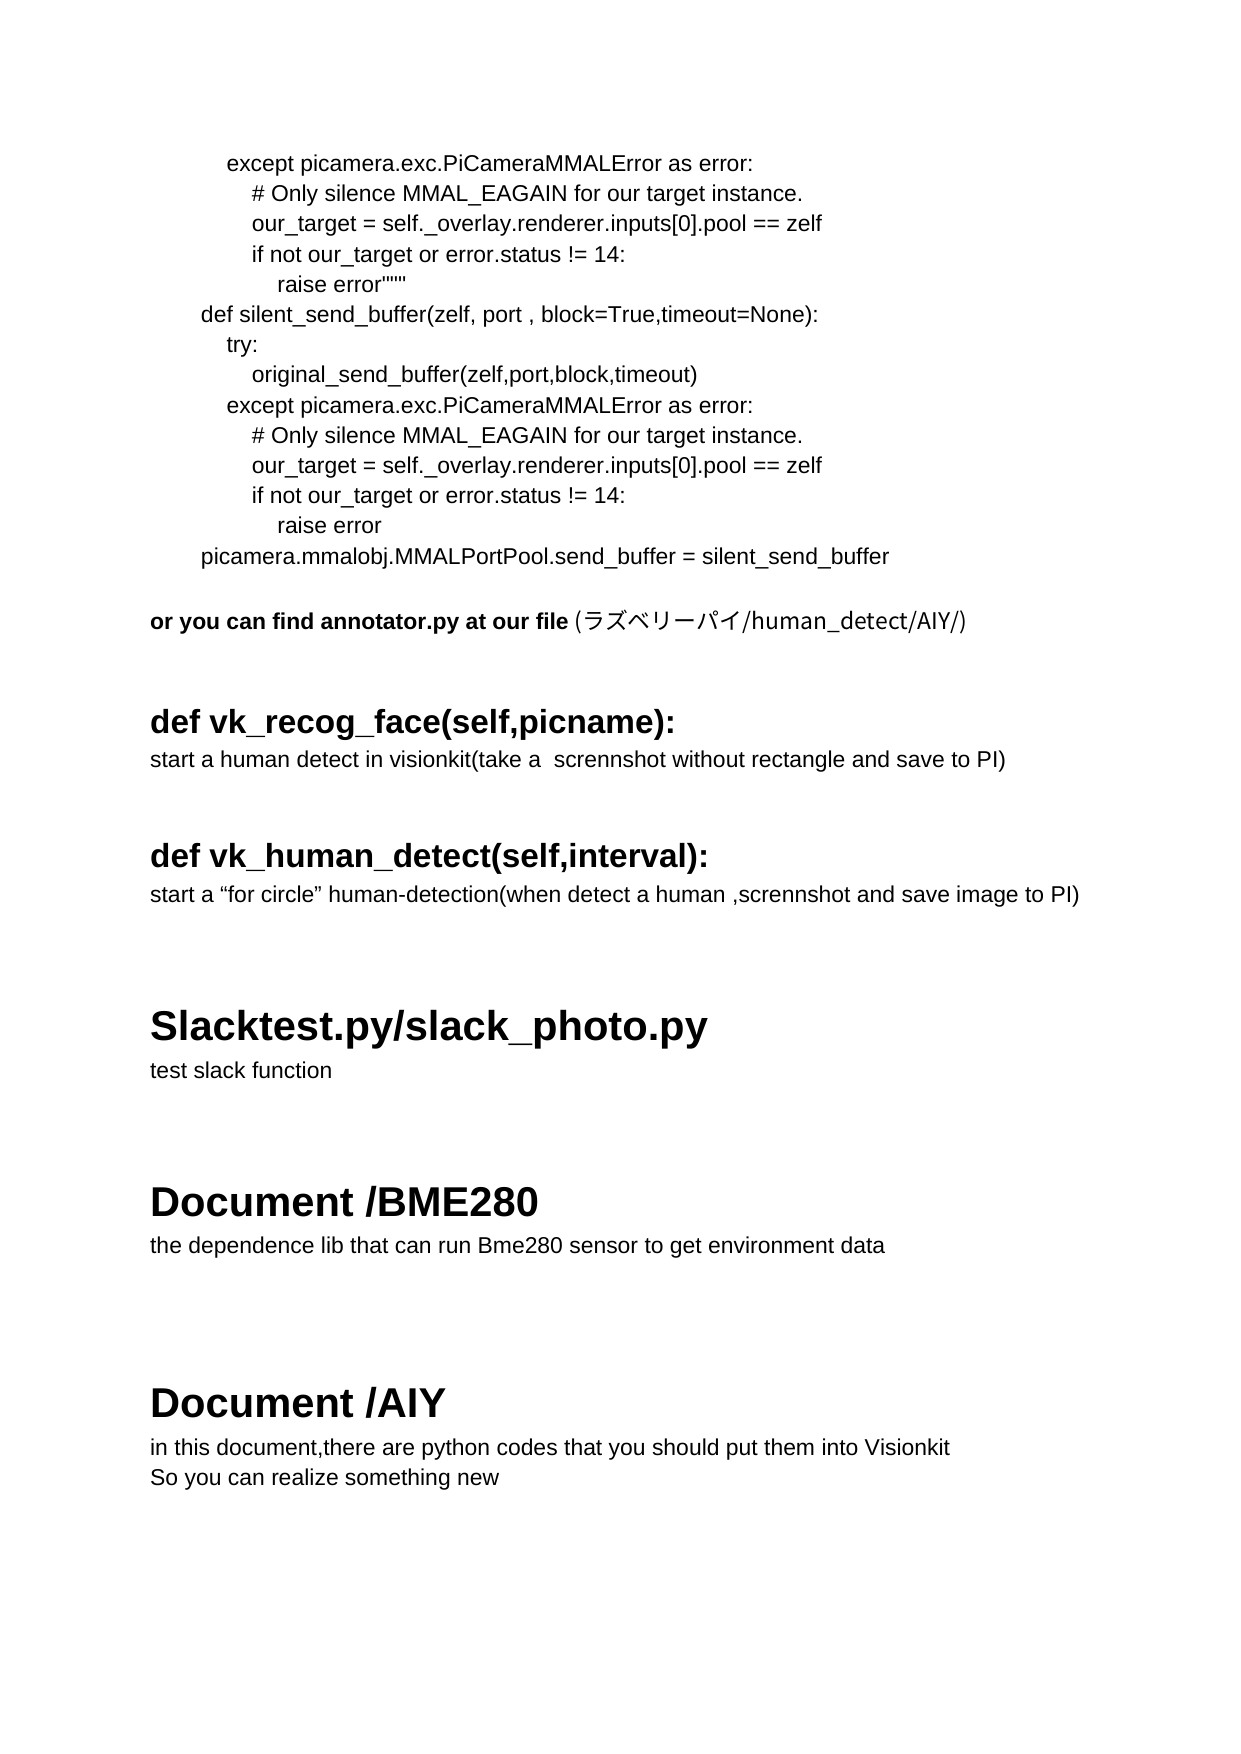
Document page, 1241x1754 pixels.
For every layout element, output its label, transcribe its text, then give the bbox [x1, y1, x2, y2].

text the dependence lib that can run Bme280 sensor to get environment data [150, 1232, 1090, 1259]
text start a human detect in visionkit(take a scrennshot without rectangle and save to PI) [150, 746, 1090, 772]
text So you can realize something new [150, 1464, 1090, 1490]
text Slacktest.py/slack_photo.py [150, 1001, 1090, 1049]
text in this document,there are python codes that you should put them into Visionkit [150, 1433, 1090, 1460]
text raise error""" [150, 271, 1090, 297]
text def silent_send_buffer(zelf, port , block=True,timeout=None): [150, 301, 1090, 327]
text if not our_target or error.status != 14: [150, 482, 1090, 509]
text def vk_human_detect(self,interval): [150, 836, 1090, 875]
text # Only silence MMAL_EAGAIN for our target instance. [150, 180, 1090, 207]
text raise error [150, 512, 1090, 539]
text original_send_buffer(zelf,port,block,timeout) [150, 361, 1090, 388]
text our_target = self._overlay.renderer.inputs[0].pool == zelf [150, 210, 1090, 237]
text except picamera.exc.PiCameraMMALError as error: [150, 392, 1090, 418]
text our_target = self._overlay.renderer.inputs[0].pool == zelf [150, 452, 1090, 478]
text test slack function [150, 1057, 1090, 1083]
text try: [150, 331, 1090, 358]
text Document /BME280 [150, 1177, 1090, 1225]
text # Only silence MMAL_EAGAIN for our target instance. [150, 422, 1090, 448]
text if not our_target or error.status != 14: [150, 241, 1090, 267]
text picamera.mmalobj.MMALPortPool.send_buffer = silent_send_buffer [150, 543, 1090, 569]
text or you can find annotator.py at our file (ラズベリーパイ/human_detect/AIY/) [150, 603, 1090, 636]
text start a “for circle” human-detection(when detect a human ,scrennshot and save image to PI) [150, 881, 1090, 907]
text except picamera.exc.PiCameraMMALError as error: [150, 150, 1090, 176]
text def vk_recog_face(self,picname): [150, 702, 1090, 740]
text Document /AIY [150, 1378, 1090, 1426]
